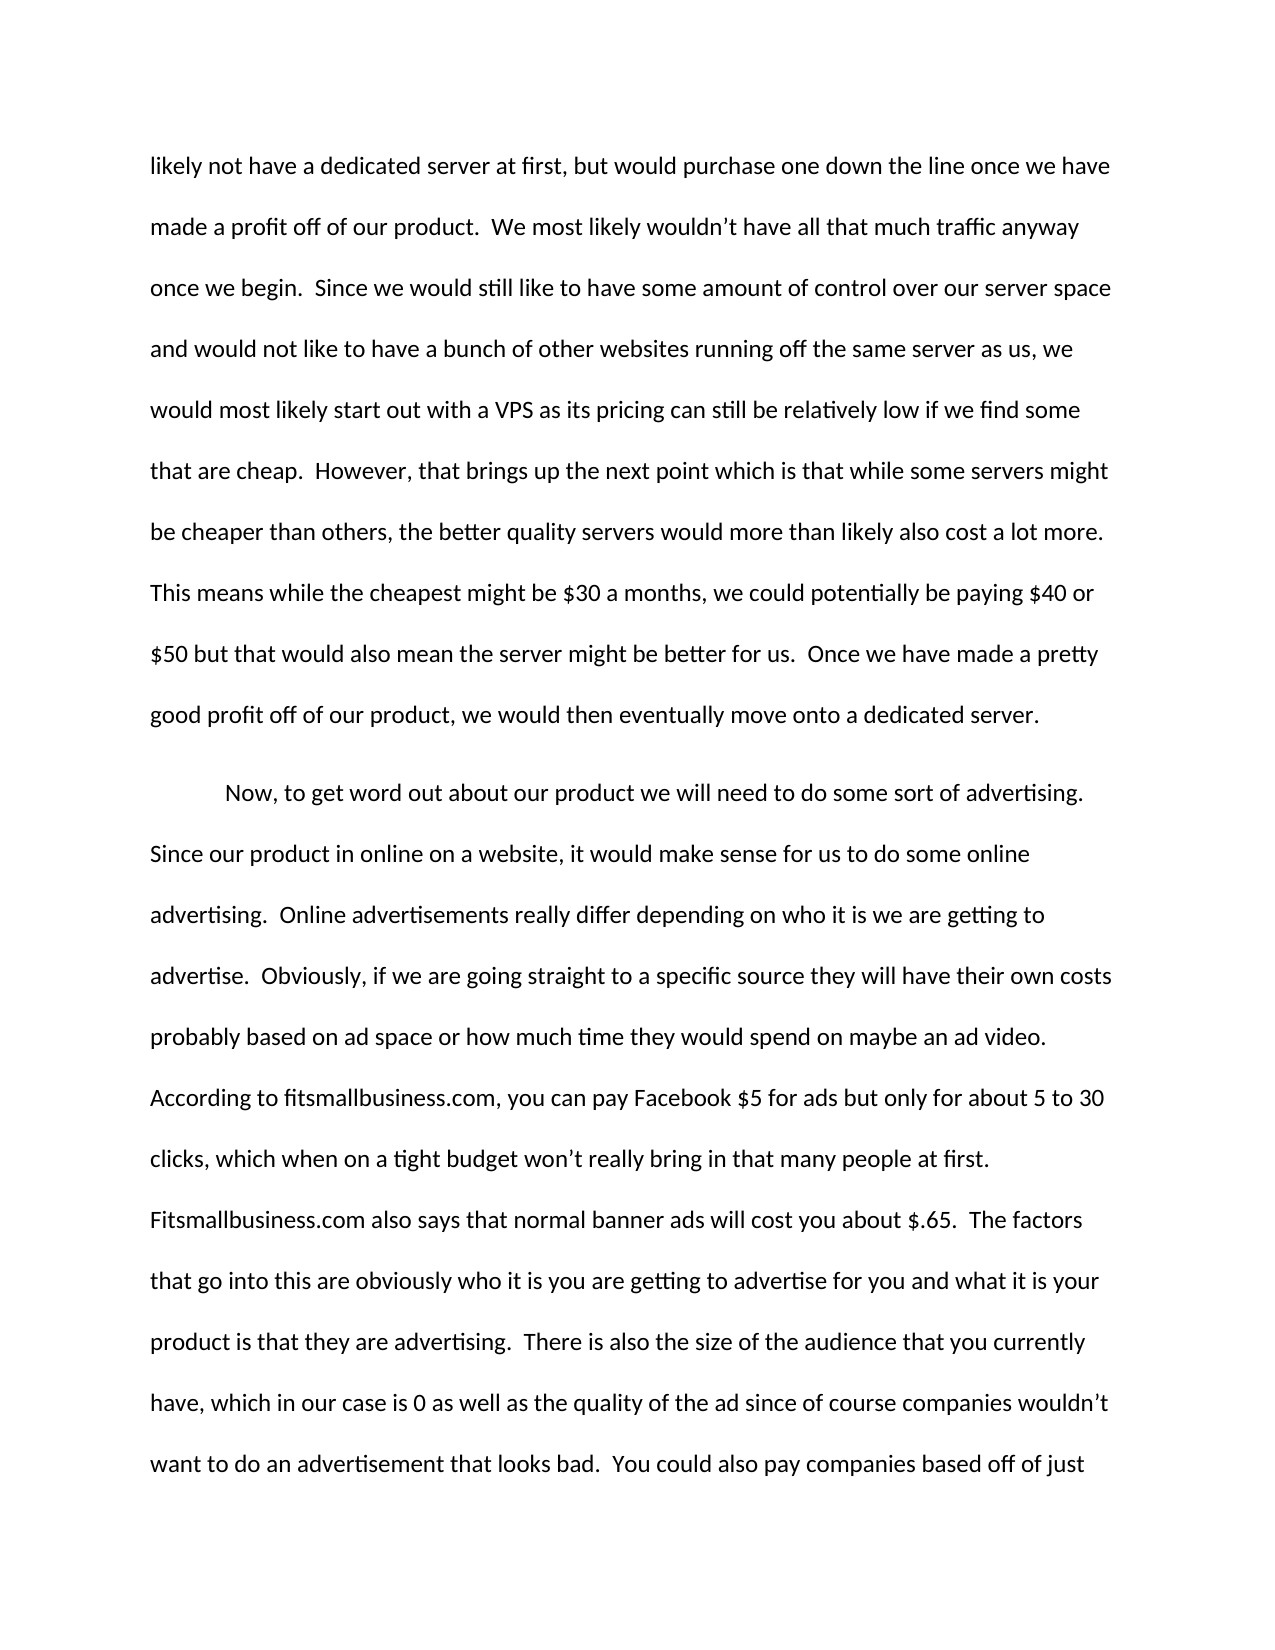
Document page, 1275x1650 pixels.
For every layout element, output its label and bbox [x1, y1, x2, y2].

text [150, 150, 1125, 730]
text [150, 777, 1125, 1479]
